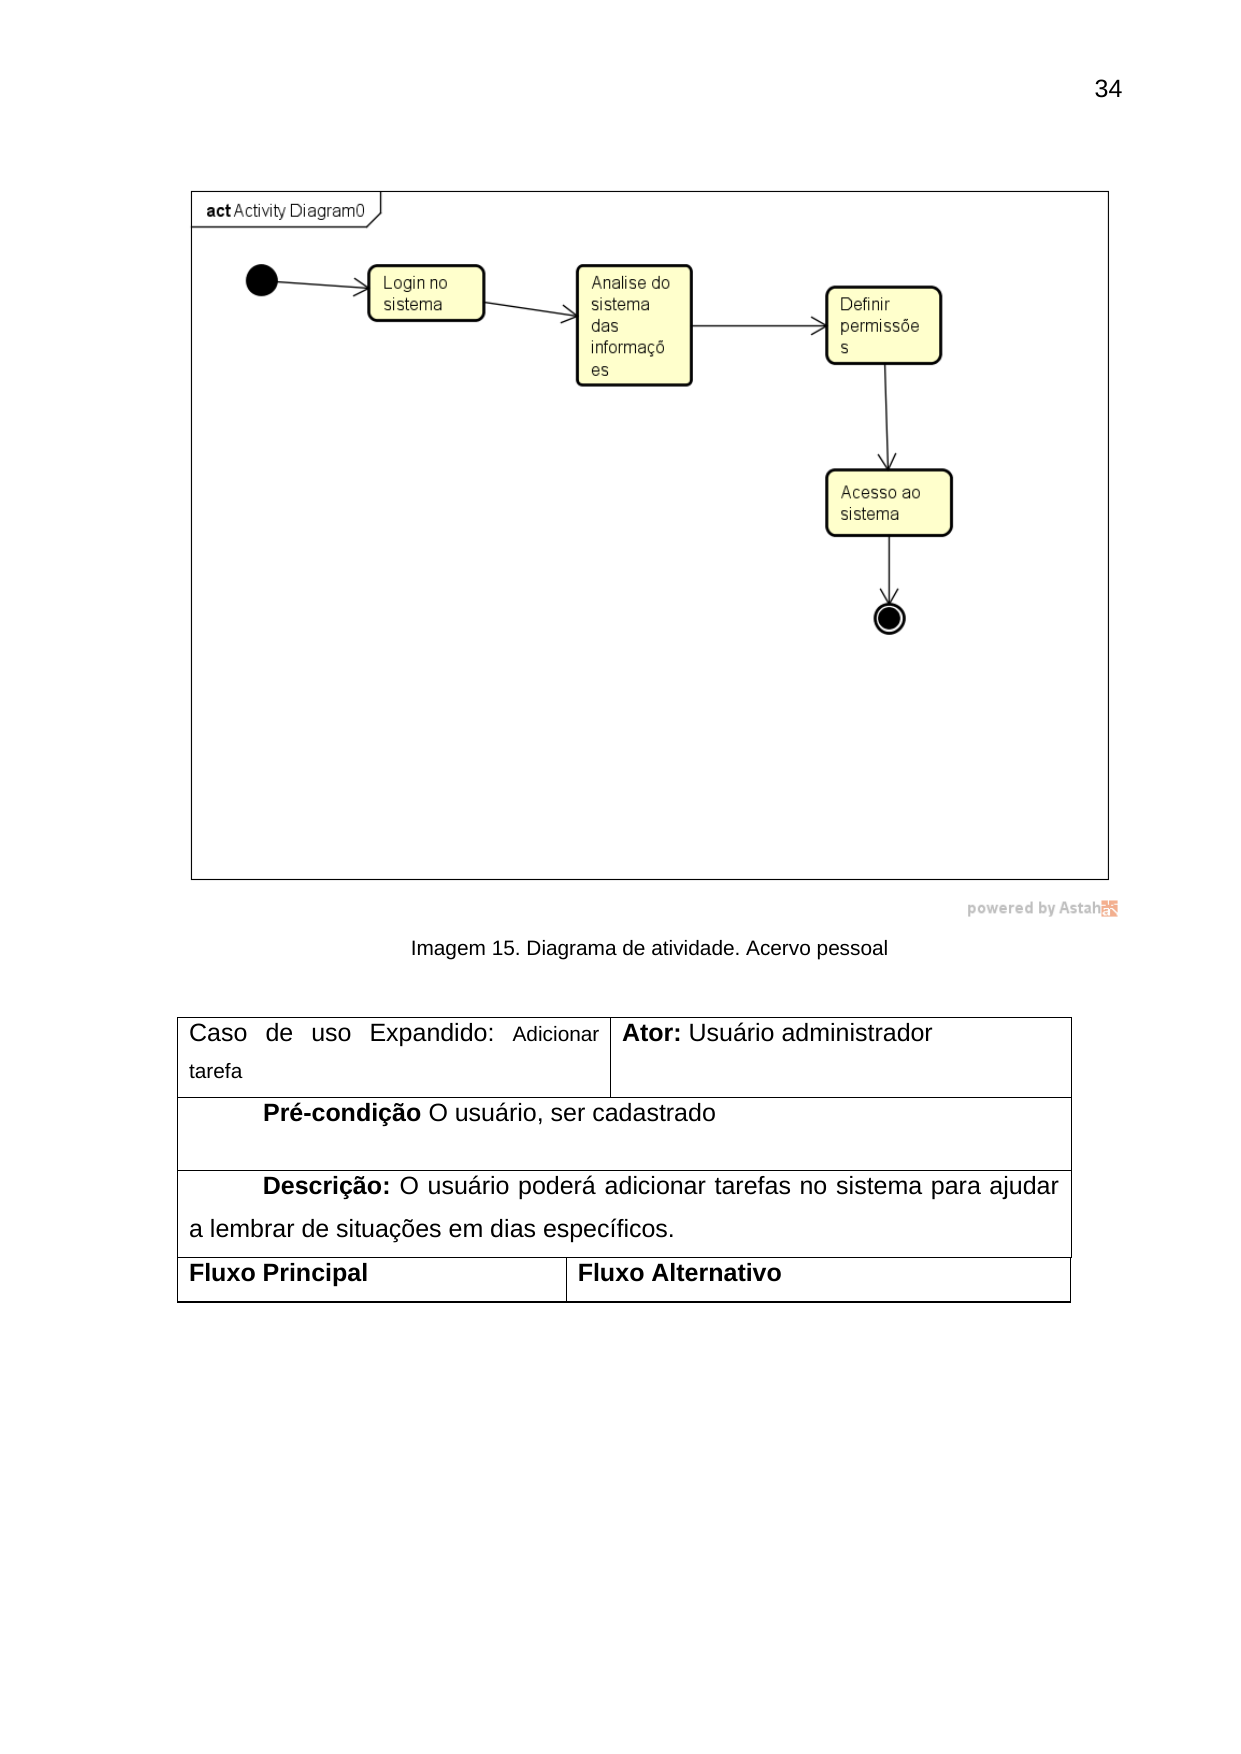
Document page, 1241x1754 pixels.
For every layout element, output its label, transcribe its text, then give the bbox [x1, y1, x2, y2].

picture [177, 177, 1123, 922]
text Imagem 15. Diagrama de atividade. Acervo pessoal [177, 936, 1122, 959]
table_cell Fluxo Principal [178, 1258, 566, 1301]
table_header Ator: Usuário administrador [611, 1018, 1071, 1097]
table_cell Fluxo Alternativo [567, 1258, 1070, 1301]
table_cell Pré-condição O usuário, ser cadastrado [178, 1098, 1071, 1170]
table_cell Descrição: O usuário poderá adicionar tarefas no sistema para ajudar a lembrar de situações em dias específicos. [178, 1171, 1071, 1257]
table_header Caso de uso Expandido: Adicionar tarefa [178, 1018, 610, 1097]
